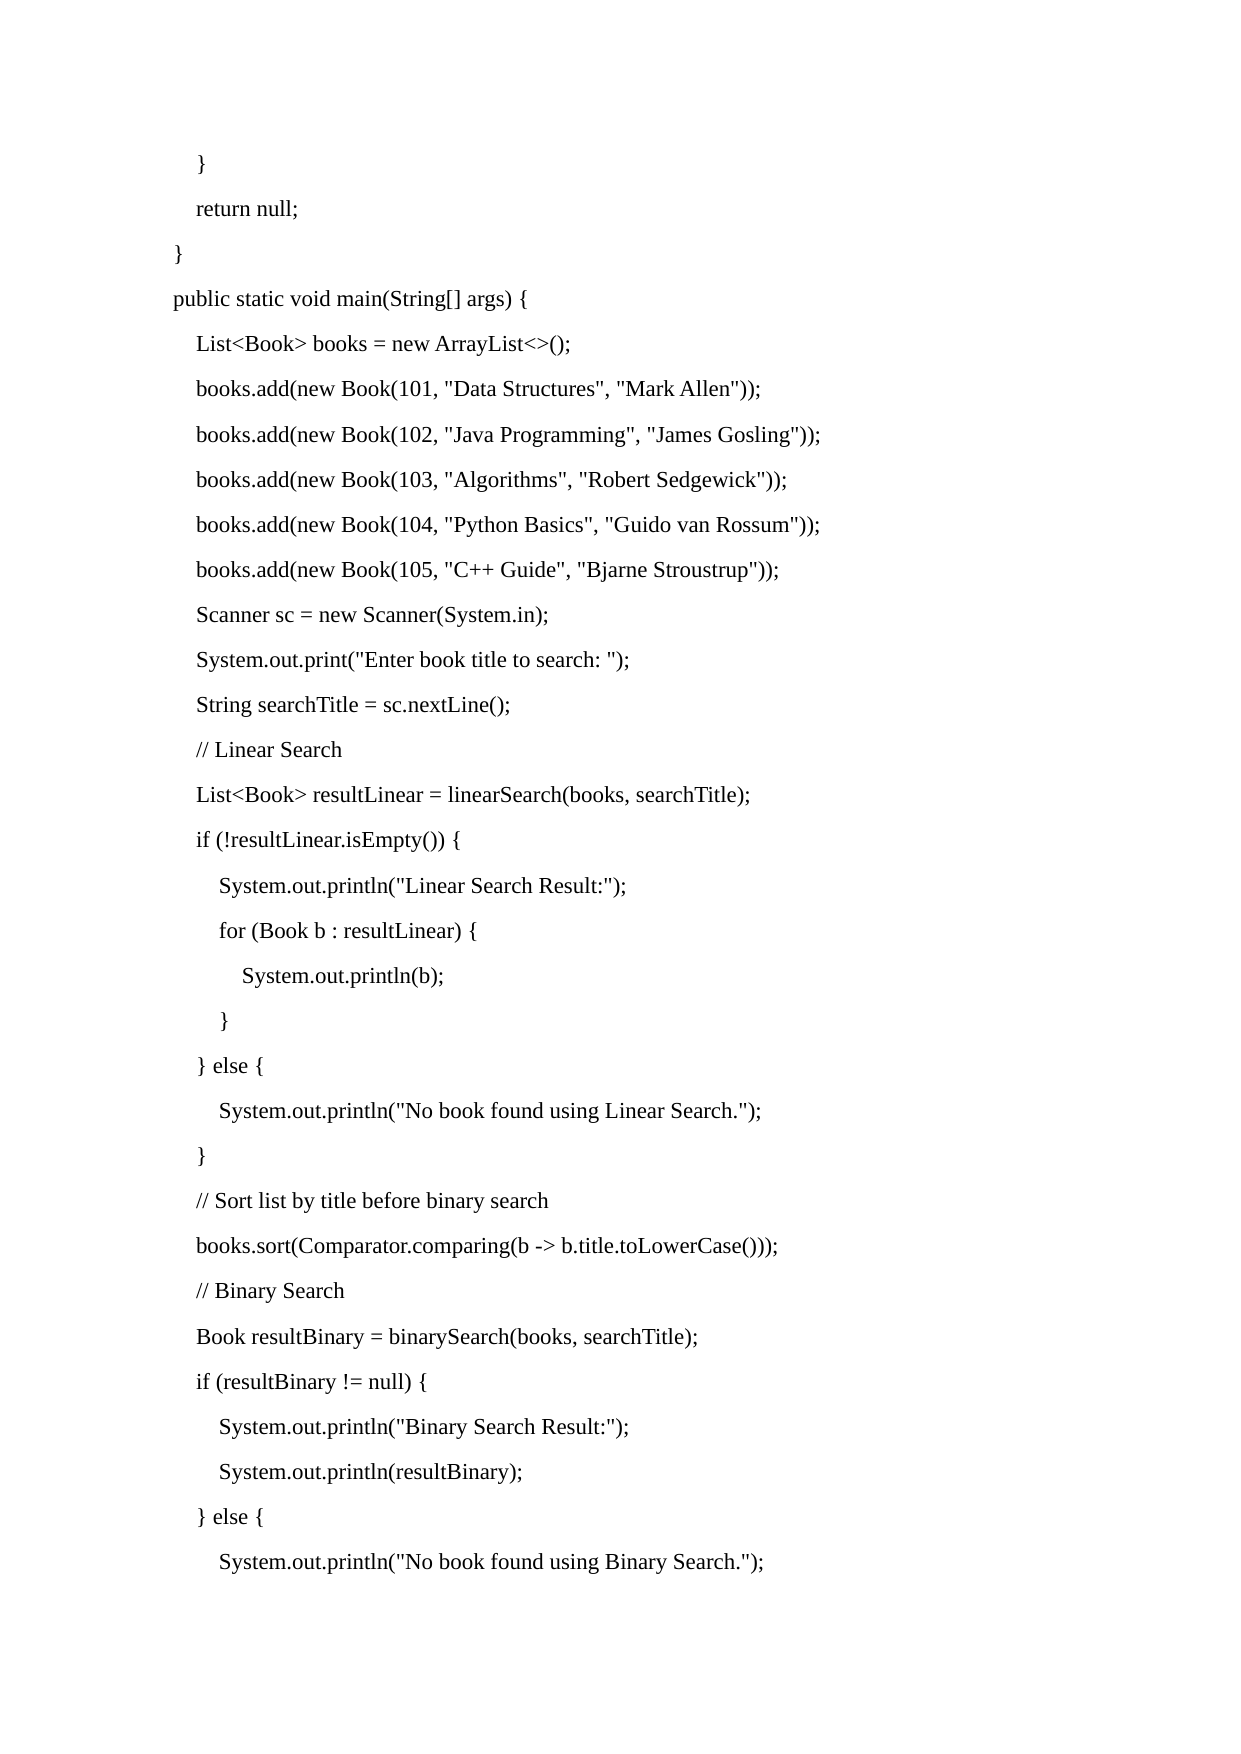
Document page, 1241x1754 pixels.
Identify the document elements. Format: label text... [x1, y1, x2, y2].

text System.out.println("No book found using Linear Search."); [150, 1097, 1090, 1123]
text System.out.println("Binary Search Result:"); [150, 1413, 1090, 1439]
text books.sort(Comparator.comparing(b -> b.title.toLowerCase())); [150, 1232, 1090, 1259]
text // Binary Search [150, 1278, 1090, 1304]
text List<Book> resultLinear = linearSearch(books, searchTitle); [150, 781, 1090, 808]
text // Linear Search [150, 736, 1090, 763]
text return null; [150, 195, 1090, 221]
text System.out.println(resultBinary); [150, 1458, 1090, 1484]
text } [150, 150, 1090, 176]
text System.out.print("Enter book title to search: "); [150, 646, 1090, 672]
text books.add(new Book(104, "Python Basics", "Guido van Rossum")); [150, 511, 1090, 537]
text String searchTitle = sc.nextLine(); [150, 691, 1090, 718]
text books.add(new Book(101, "Data Structures", "Mark Allen")); [150, 376, 1090, 402]
text for (Book b : resultLinear) { [150, 917, 1090, 943]
text } [150, 1007, 1090, 1033]
text // Sort list by title before binary search [150, 1187, 1090, 1214]
text System.out.println("No book found using Binary Search."); [150, 1548, 1090, 1574]
text System.out.println(b); [150, 962, 1090, 988]
text Book resultBinary = binarySearch(books, searchTitle); [150, 1323, 1090, 1349]
text } else { [150, 1503, 1090, 1529]
text } else { [150, 1052, 1090, 1078]
text } [150, 240, 1090, 267]
text System.out.println("Linear Search Result:"); [150, 872, 1090, 898]
text List<Book> books = new ArrayList<>(); [150, 330, 1090, 357]
text books.add(new Book(103, "Algorithms", "Robert Sedgewick")); [150, 466, 1090, 492]
text books.add(new Book(105, "C++ Guide", "Bjarne Stroustrup")); [150, 556, 1090, 582]
text if (!resultLinear.isEmpty()) { [150, 827, 1090, 853]
text public static void main(String[] args) { [150, 285, 1090, 312]
text Scanner sc = new Scanner(System.in); [150, 601, 1090, 627]
text if (resultBinary != null) { [150, 1368, 1090, 1394]
text books.add(new Book(102, "Java Programming", "James Gosling")); [150, 421, 1090, 447]
text } [150, 1142, 1090, 1169]
